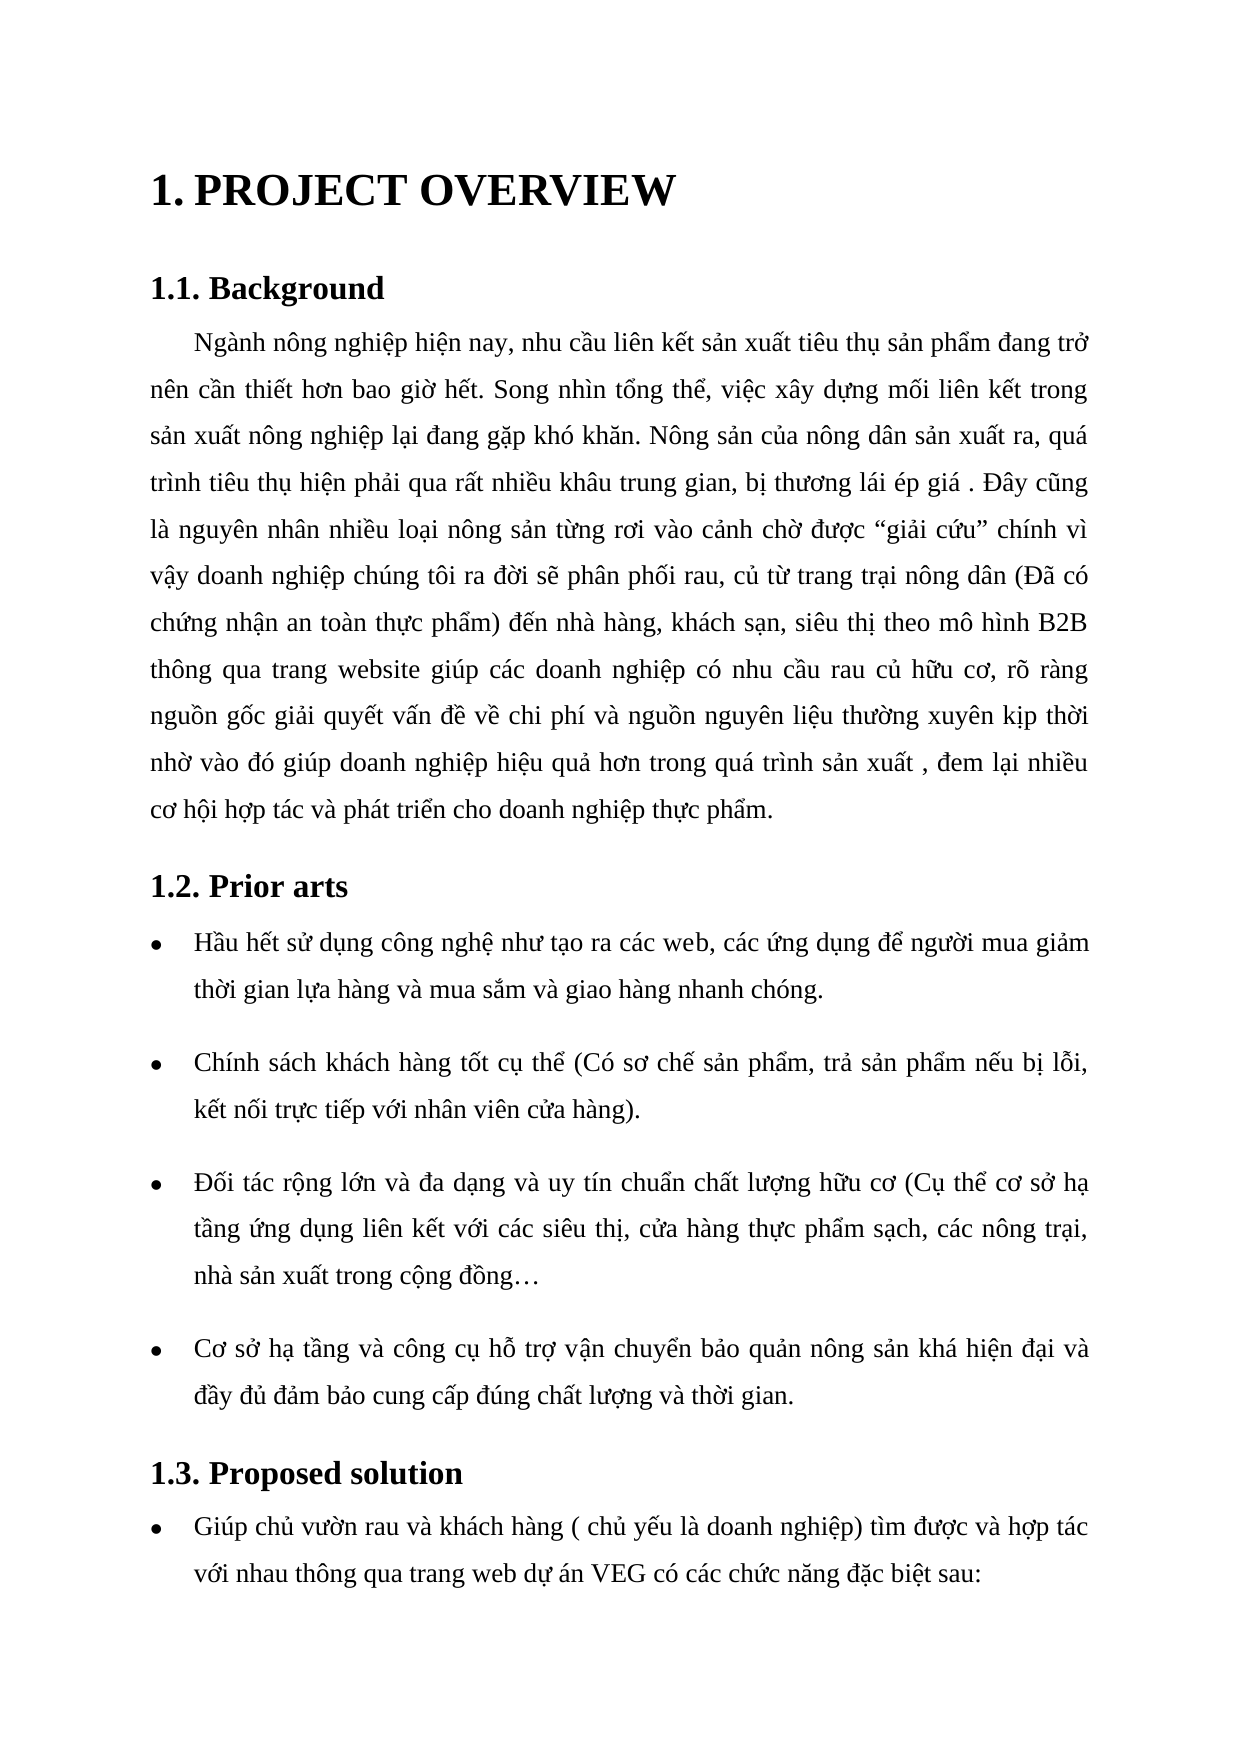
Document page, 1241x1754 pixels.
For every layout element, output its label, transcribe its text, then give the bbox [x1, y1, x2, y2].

subtitle Proposed solution [150, 1453, 1090, 1491]
list Chính sách khách hàng tốt cụ thể (Có sơ chế sản phẩm, trả sản phẩm nếu bị lỗi, kết nối trực tiếp với nhân viên cửa hàng). [150, 1046, 1090, 1124]
subtitle PROJECT OVERVIEW [150, 162, 1090, 215]
subtitle Prior arts [150, 867, 1090, 905]
list Hầu hết sử dụng công nghệ như tạo ra các web, các ứng dụng để người mua giảm thời gian lựa hàng và mua sắm và giao hàng nhanh chóng. [150, 926, 1090, 1004]
subtitle Background [150, 269, 1090, 307]
list Đối tác rộng lớn và đa dạng và uy tín chuẩn chất lượng hữu cơ (Cụ thể cơ sở hạ tầng ứng dụng liên kết với các siêu thị, cửa hàng thực phẩm sạch, các nông trại, nhà sản xuất trong cộng đồng… [150, 1166, 1090, 1290]
list Cơ sở hạ tầng và công cụ hỗ trợ vận chuyển bảo quản nông sản khá hiện đại và đầy đủ đảm bảo cung cấp đúng chất lượng và thời gian. [150, 1332, 1090, 1410]
text Ngành nông nghiệp hiện nay, nhu cầu liên kết sản xuất tiêu thụ sản phẩm đang trở nên cần thiết hơn bao giờ hết. Song nhìn tổng thể, việc xây dựng mối liên kết trong sản xuất nông nghiệp lại đang gặp khó khăn. Nông sản của nông dân sản xuất ra, quá trình tiêu thụ hiện phải qua rất nhiều khâu trung gian, bị thương lái ép giá . Đây cũng là nguyên nhân nhiều loại nông sản từng rơi vào cảnh chờ được “giải cứu” chính vì vậy doanh nghiệp chúng tôi ra đời sẽ phân phối rau, củ từ trang trại nông dân (Đã có chứng nhận an toàn thực phẩm) đến nhà hàng, khách sạn, siêu thị theo mô hình B2B thông qua trang website giúp các doanh nghiệp có nhu cầu rau củ hữu cơ, rõ ràng nguồn gốc giải quyết vấn đề về chi phí và nguồn nguyên liệu thường xuyên kịp thời nhờ vào đó giúp doanh nghiệp hiệu quả hơn trong quá trình sản xuất , đem lại nhiều cơ hội hợp tác và phát triển cho doanh nghiệp thực phẩm. [150, 326, 1090, 824]
list Giúp chủ vườn rau và khách hàng ( chủ yếu là doanh nghiệp) tìm được và hợp tác với nhau thông qua trang web dự án VEG có các chức năng đặc biệt sau: [150, 1510, 1090, 1588]
